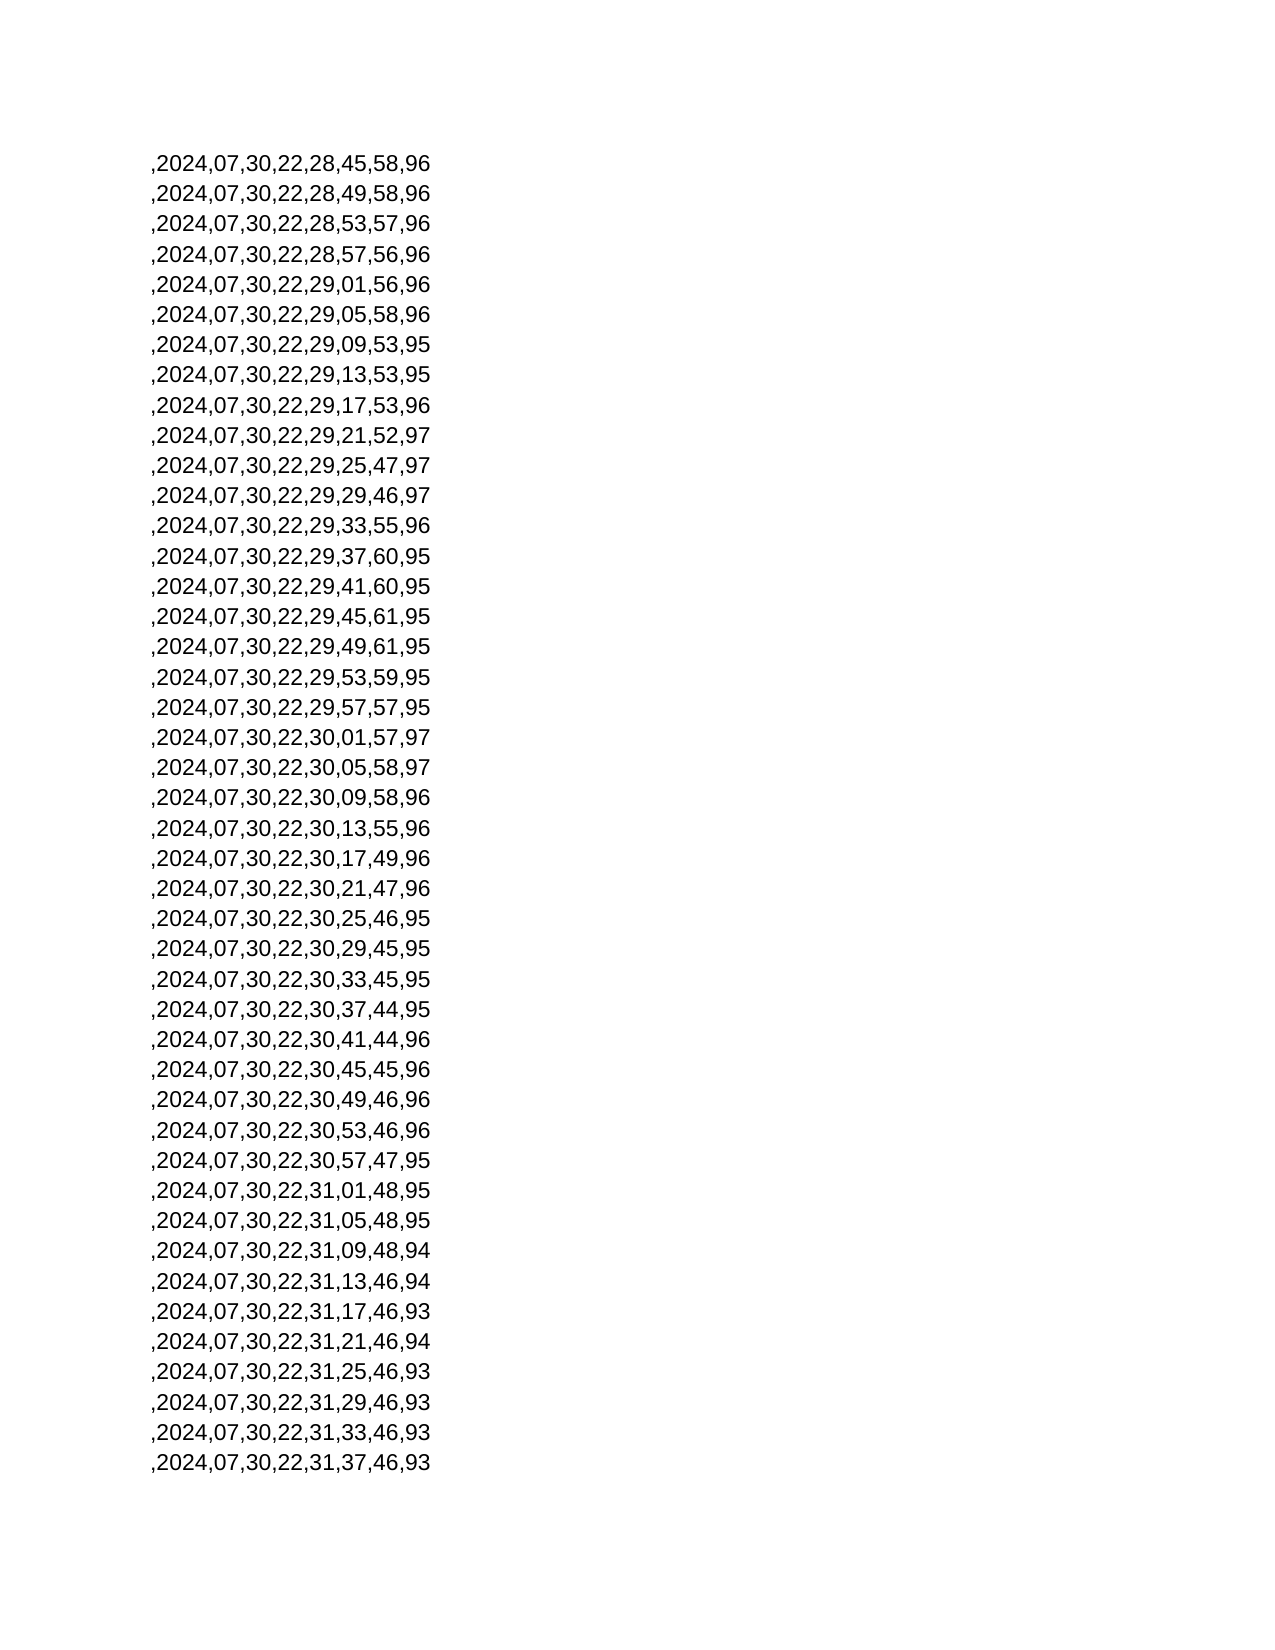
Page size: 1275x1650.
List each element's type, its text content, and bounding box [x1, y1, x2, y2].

text ,2024,07,30,22,31,29,46,93 [150, 1388, 1125, 1415]
text ,2024,07,30,22,29,05,58,96 [150, 301, 1125, 327]
text ,2024,07,30,22,29,17,53,96 [150, 392, 1125, 418]
text ,2024,07,30,22,29,53,59,95 [150, 663, 1125, 690]
text ,2024,07,30,22,31,21,46,94 [150, 1328, 1125, 1354]
text ,2024,07,30,22,30,09,58,96 [150, 784, 1125, 811]
text ,2024,07,30,22,29,33,55,96 [150, 512, 1125, 539]
text ,2024,07,30,22,29,57,57,95 [150, 694, 1125, 720]
text ,2024,07,30,22,31,25,46,93 [150, 1358, 1125, 1385]
text ,2024,07,30,22,30,57,47,95 [150, 1147, 1125, 1173]
text ,2024,07,30,22,30,05,58,97 [150, 754, 1125, 781]
text ,2024,07,30,22,29,41,60,95 [150, 573, 1125, 599]
text ,2024,07,30,22,31,13,46,94 [150, 1268, 1125, 1294]
text ,2024,07,30,22,29,29,46,97 [150, 482, 1125, 509]
text ,2024,07,30,22,30,41,44,96 [150, 1026, 1125, 1052]
text ,2024,07,30,22,28,45,58,96 [150, 150, 1125, 176]
text ,2024,07,30,22,29,49,61,95 [150, 633, 1125, 660]
text ,2024,07,30,22,29,37,60,95 [150, 543, 1125, 569]
text ,2024,07,30,22,30,13,55,96 [150, 814, 1125, 841]
text ,2024,07,30,22,30,01,57,97 [150, 724, 1125, 750]
text ,2024,07,30,22,28,57,56,96 [150, 241, 1125, 267]
text ,2024,07,30,22,30,25,46,95 [150, 905, 1125, 932]
text ,2024,07,30,22,30,33,45,95 [150, 966, 1125, 992]
text ,2024,07,30,22,28,49,58,96 [150, 180, 1125, 207]
text ,2024,07,30,22,30,21,47,96 [150, 875, 1125, 901]
text ,2024,07,30,22,30,45,45,96 [150, 1056, 1125, 1083]
text ,2024,07,30,22,30,37,44,95 [150, 996, 1125, 1022]
text ,2024,07,30,22,31,09,48,94 [150, 1237, 1125, 1264]
text ,2024,07,30,22,29,45,61,95 [150, 603, 1125, 629]
text ,2024,07,30,22,30,17,49,96 [150, 845, 1125, 871]
text ,2024,07,30,22,31,17,46,93 [150, 1298, 1125, 1324]
text ,2024,07,30,22,31,33,46,93 [150, 1419, 1125, 1445]
text ,2024,07,30,22,30,29,45,95 [150, 935, 1125, 962]
text ,2024,07,30,22,29,01,56,96 [150, 271, 1125, 297]
text ,2024,07,30,22,31,37,46,93 [150, 1449, 1125, 1475]
text ,2024,07,30,22,30,53,46,96 [150, 1117, 1125, 1143]
text ,2024,07,30,22,29,13,53,95 [150, 361, 1125, 388]
text ,2024,07,30,22,31,01,48,95 [150, 1177, 1125, 1203]
text ,2024,07,30,22,30,49,46,96 [150, 1086, 1125, 1113]
text ,2024,07,30,22,29,21,52,97 [150, 422, 1125, 448]
text ,2024,07,30,22,31,05,48,95 [150, 1207, 1125, 1234]
text ,2024,07,30,22,29,09,53,95 [150, 331, 1125, 358]
text ,2024,07,30,22,29,25,47,97 [150, 452, 1125, 478]
text ,2024,07,30,22,28,53,57,96 [150, 210, 1125, 237]
